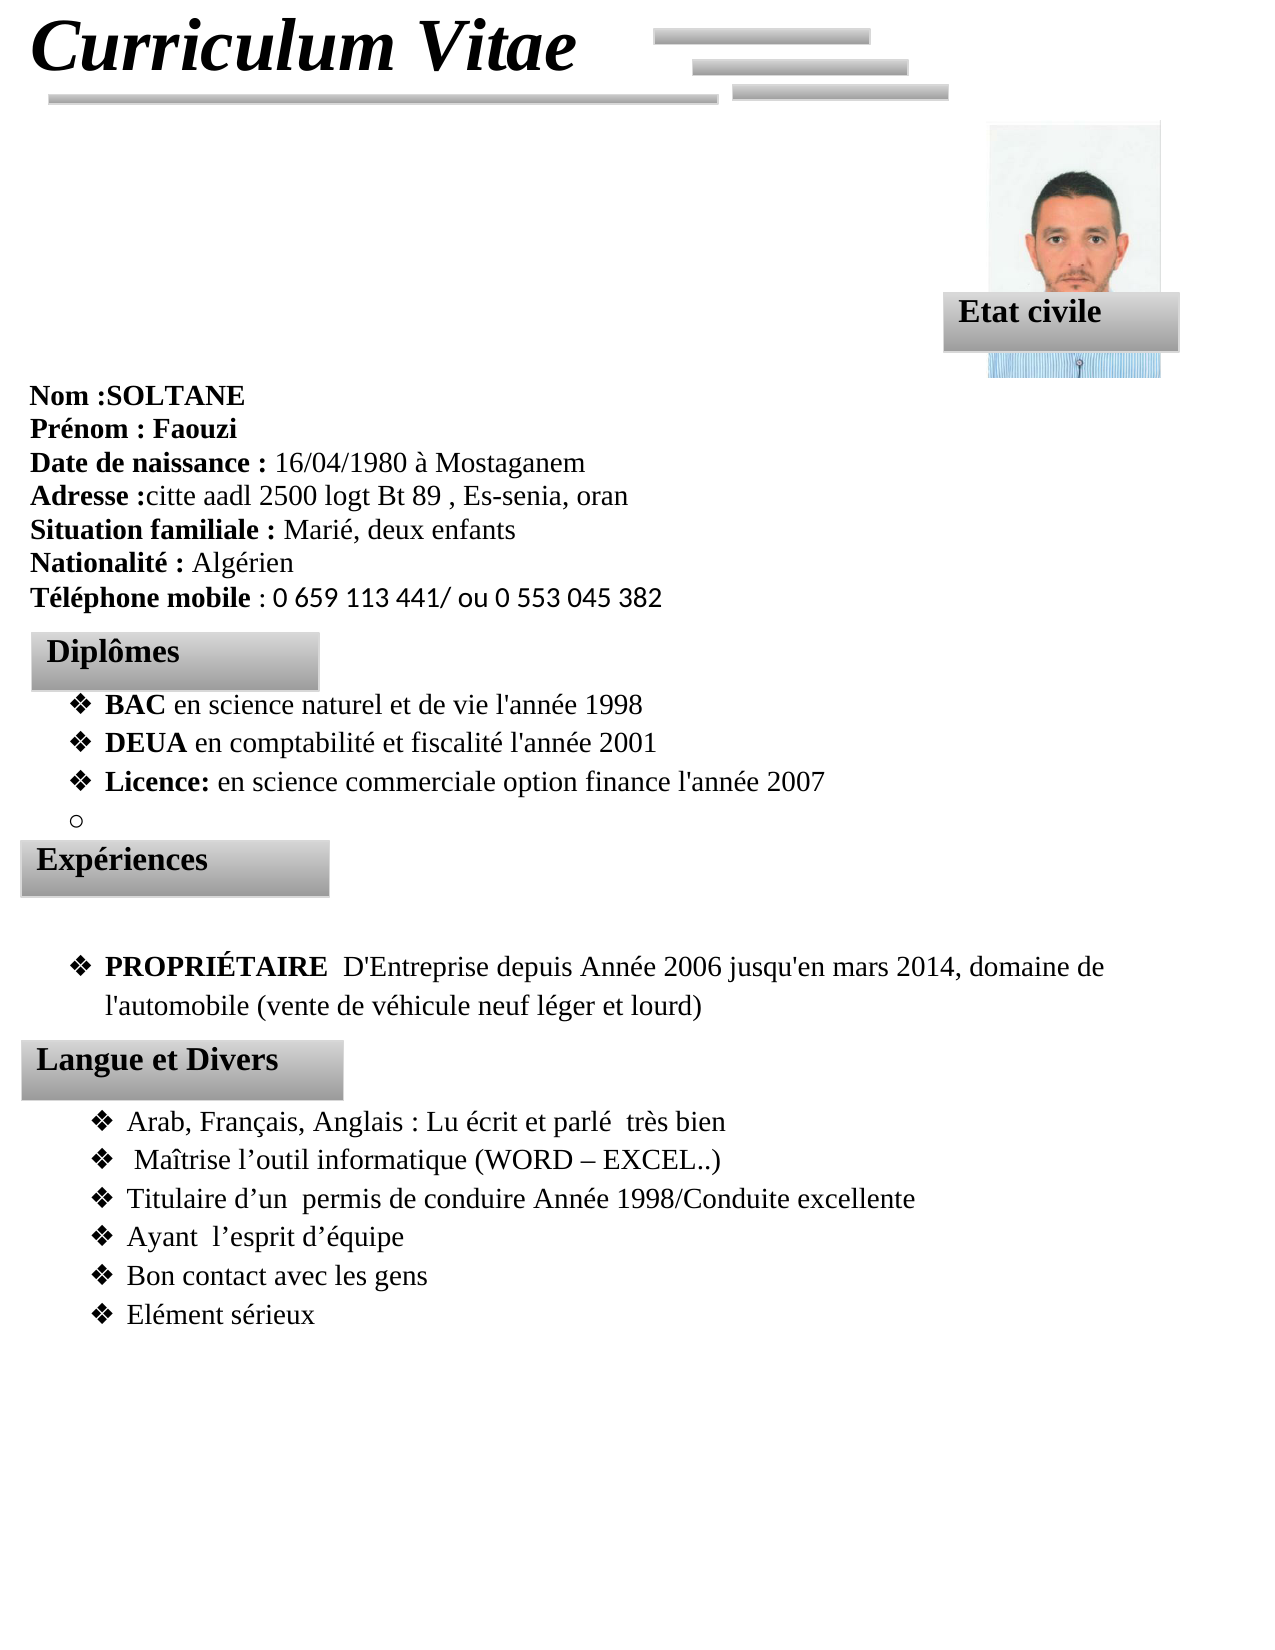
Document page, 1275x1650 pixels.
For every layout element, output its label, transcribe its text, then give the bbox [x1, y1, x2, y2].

list Arab, Français, Anglais : Lu écrit et parlé très bien [89, 1103, 1196, 1137]
text Téléphone mobile : 0 659 113 441/ ou 0 553 045 382 [30, 579, 1196, 615]
list Bon contact avec les gens [89, 1258, 1196, 1292]
list Titulaire d’un permis de conduire Année 1998/Conduite excellente [89, 1181, 1196, 1214]
picture [986, 120, 1161, 292]
text Adresse :citte aadl 2500 logt Bt 89 , Es-senia, oran [30, 478, 1196, 512]
text Date de naissance : 16/04/1980 à Mostaganem [30, 445, 1196, 478]
list Licence: en science commerciale option finance l'année 2007 [67, 764, 1196, 798]
text Situation familiale : Marié, deux enfants [30, 512, 1196, 546]
text Curriculum Vitae [30, 0, 1196, 86]
list BAC en science naturel et de vie l'année 1998 [67, 687, 1196, 720]
picture [986, 353, 1161, 378]
list PROPRIÉTAIRE D'Entreprise depuis Année 2006 jusqu'en mars 2014, domaine de l'automobile (vente de véhicule neuf léger et lourd) [67, 949, 1196, 1021]
text Nom :SOLTANE [0, 378, 1196, 411]
list DEUA en comptabilité et fiscalité l'année 2001 [67, 725, 1196, 759]
list Maîtrise l’outil informatique (WORD – EXCEL..) [89, 1142, 1196, 1176]
text Nationalité : Algérien [30, 546, 1196, 579]
text Prénom : Faouzi [30, 411, 1196, 445]
list Elément sérieux [89, 1297, 1196, 1330]
list Ayant l’esprit d’équipe [89, 1219, 1196, 1253]
